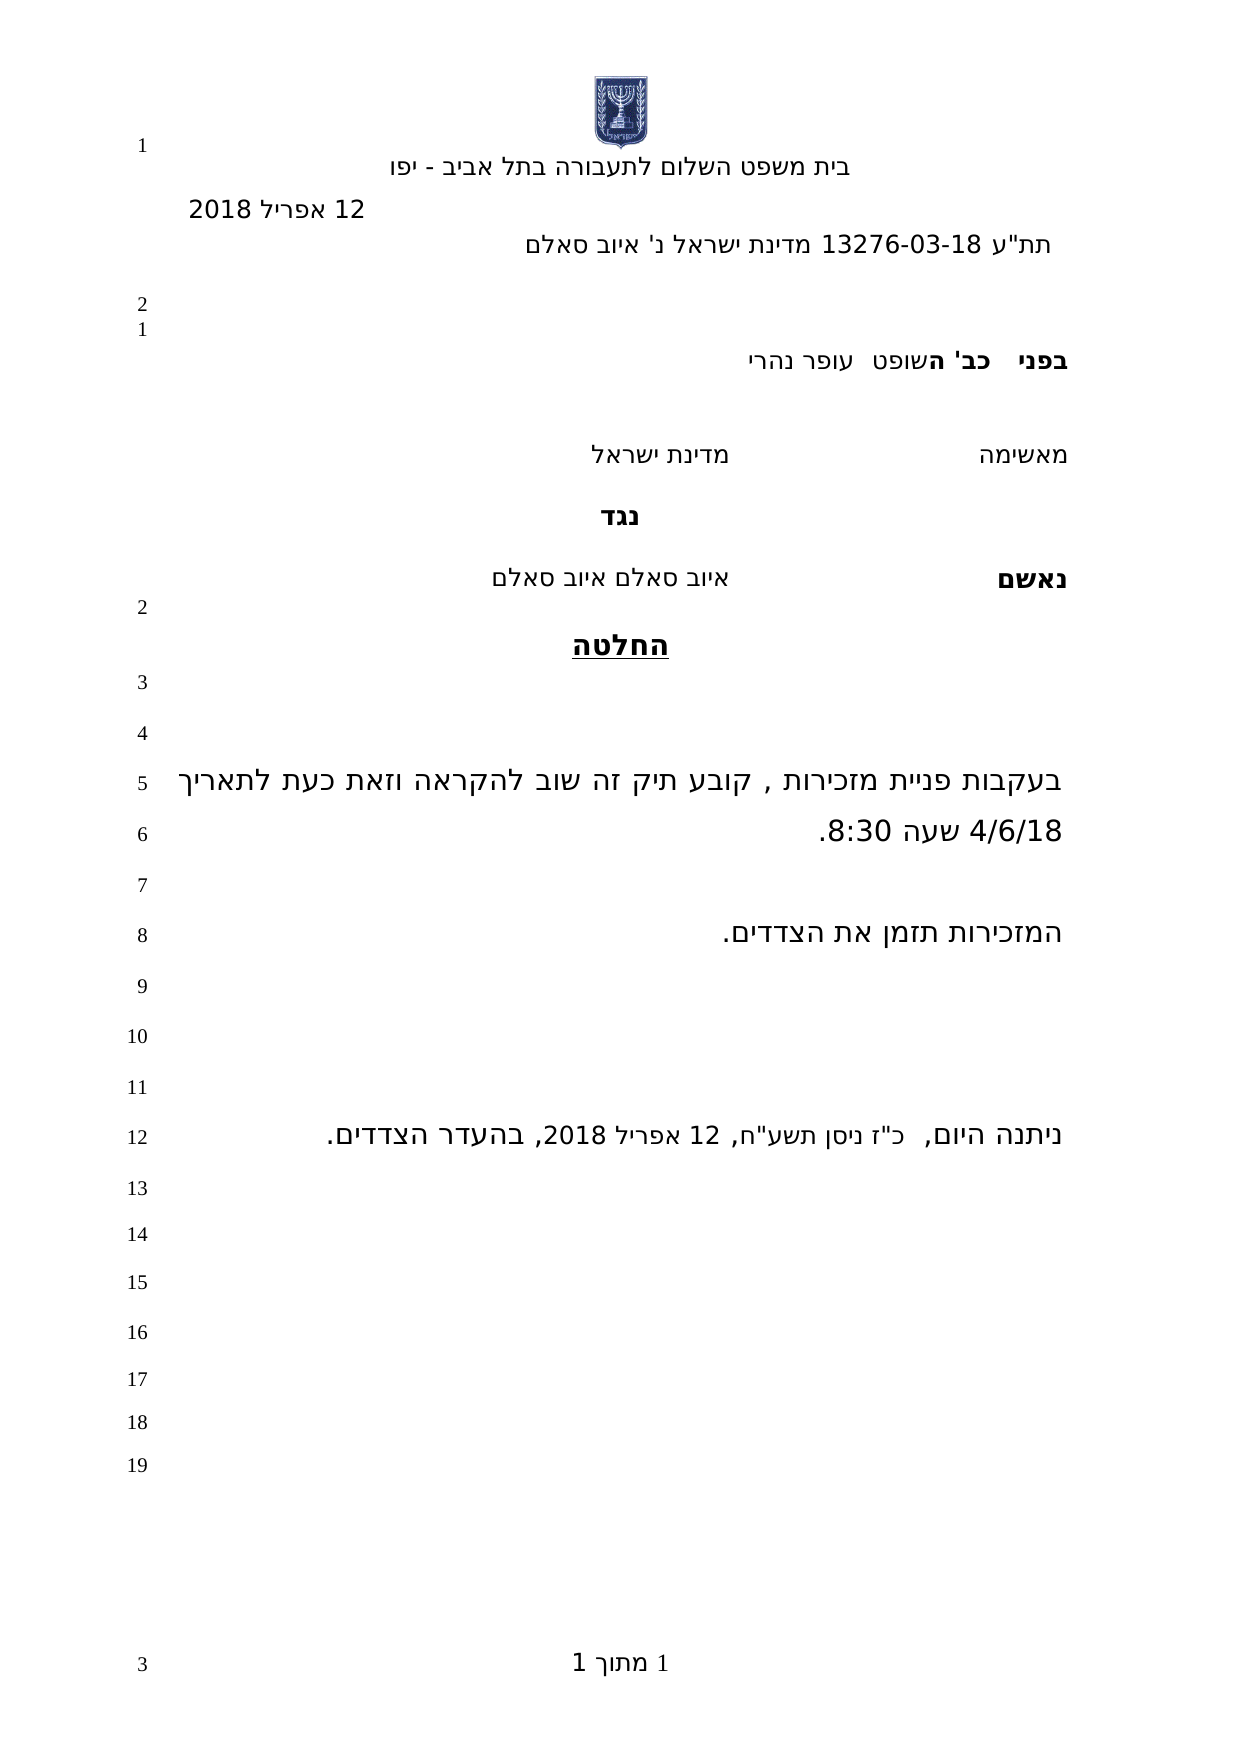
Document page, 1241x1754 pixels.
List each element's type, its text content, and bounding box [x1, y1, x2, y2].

table_cell נאשם [741, 563, 1079, 595]
table_cell [741, 409, 1079, 469]
table_cell [161, 409, 741, 469]
text המזכירות תזמן את הצדדים. [177, 915, 1063, 949]
table_header החלטה [161, 629, 1079, 662]
picture [589, 75, 651, 152]
text בעקבות פניית מזכירות , קובע תיק זה שוב להקראה וזאת כעת לתאריך 4/6/18 שעה 8:30. [177, 763, 1063, 848]
table_cell [161, 563, 741, 595]
table_cell נגד [161, 469, 1079, 563]
text ניתנה היום, , , בהעדר הצדדים. [177, 1117, 1063, 1151]
table_header כב' ה [161, 346, 1002, 409]
table_header בפני [1002, 346, 1079, 409]
